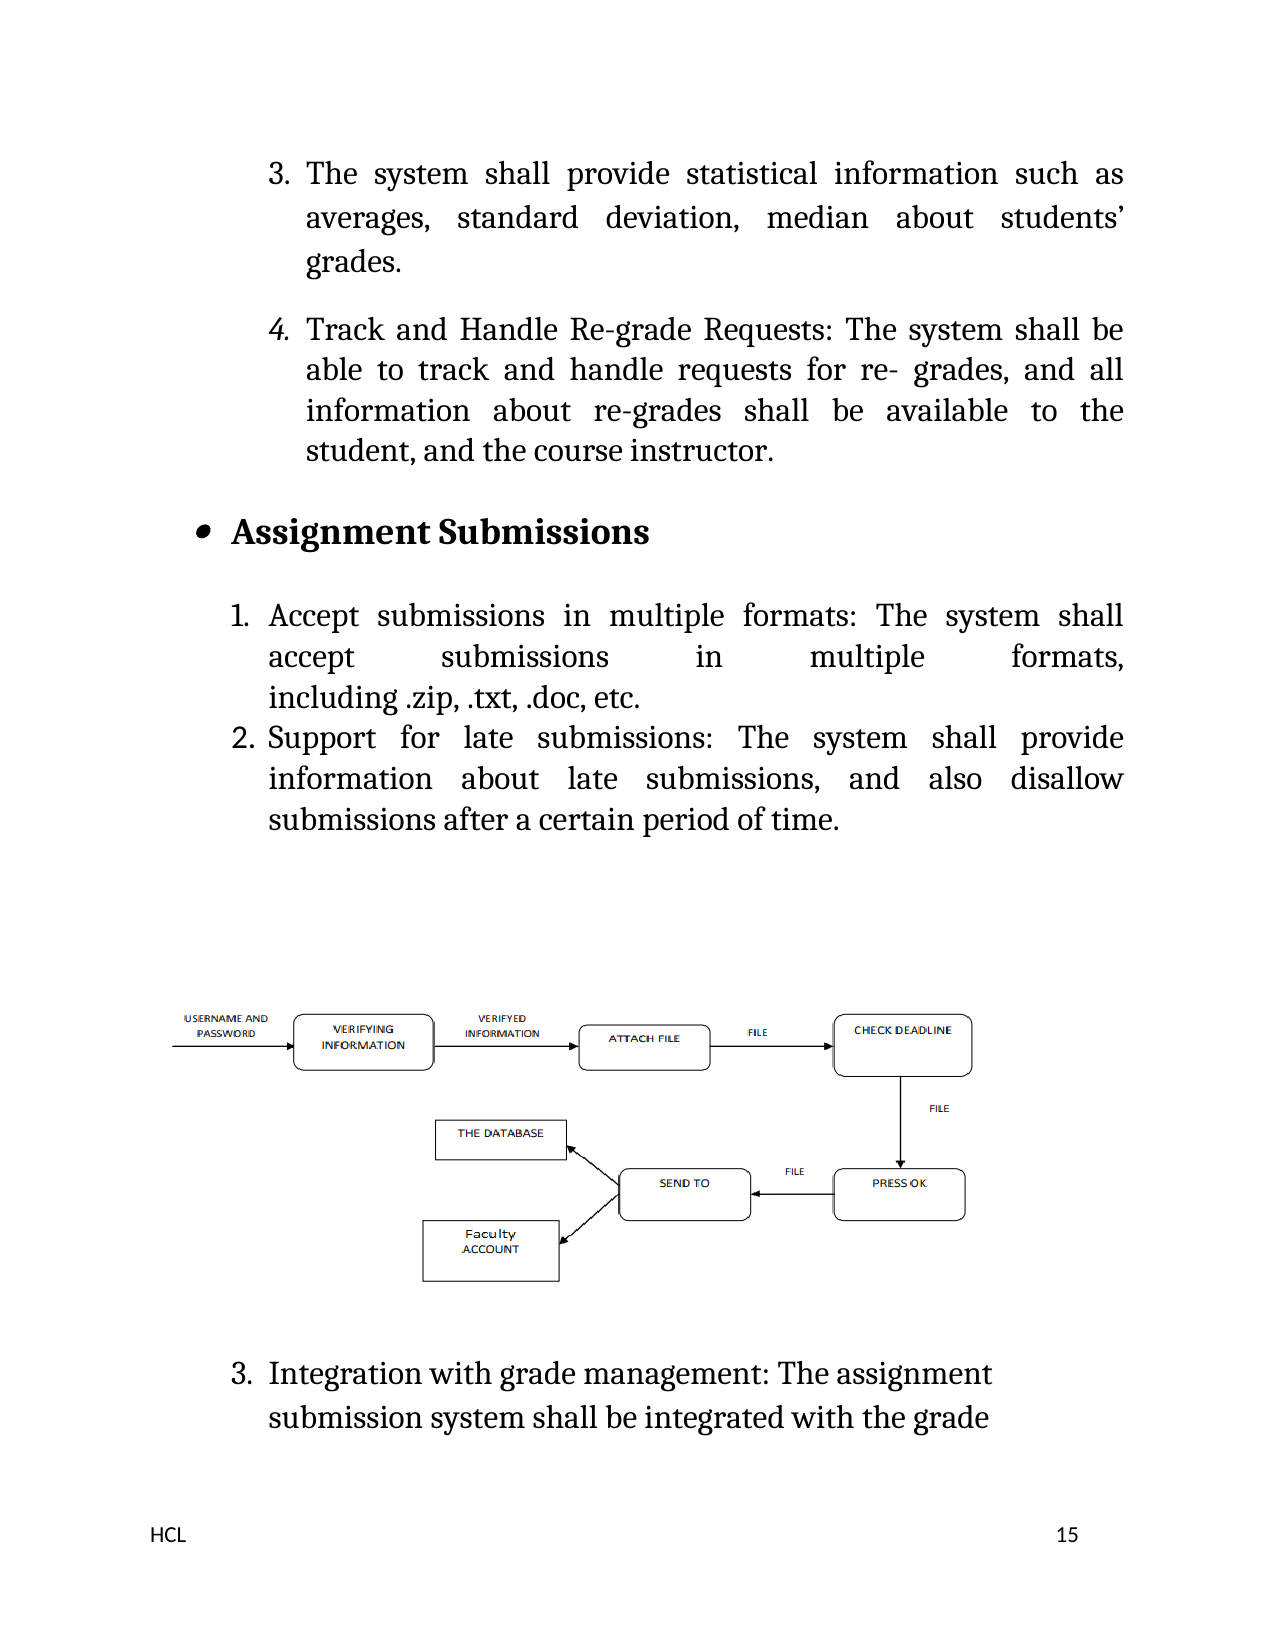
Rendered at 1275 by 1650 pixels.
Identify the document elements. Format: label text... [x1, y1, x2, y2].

list Support for late submissions: The system shall provide information about late submissions, and also disallow submissions after a certain period of time. [231, 716, 1125, 838]
list Assignment Submissions [193, 511, 1125, 554]
list Track and Handle Re-grade Requests: The system shall be able to track and handle requests for re- grades, and all information about re-grades shall be available to the student, and the course instructor. [268, 308, 1125, 470]
picture [150, 960, 1033, 1314]
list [231, 1354, 1125, 1437]
list Accept submissions in multiple formats: The system shall accept submissions in multiple formats, including .zip, .txt, .doc, etc. [231, 594, 1125, 716]
list The system shall provide statistical information such as averages, standard deviation, median about students’ grades. [268, 154, 1125, 281]
